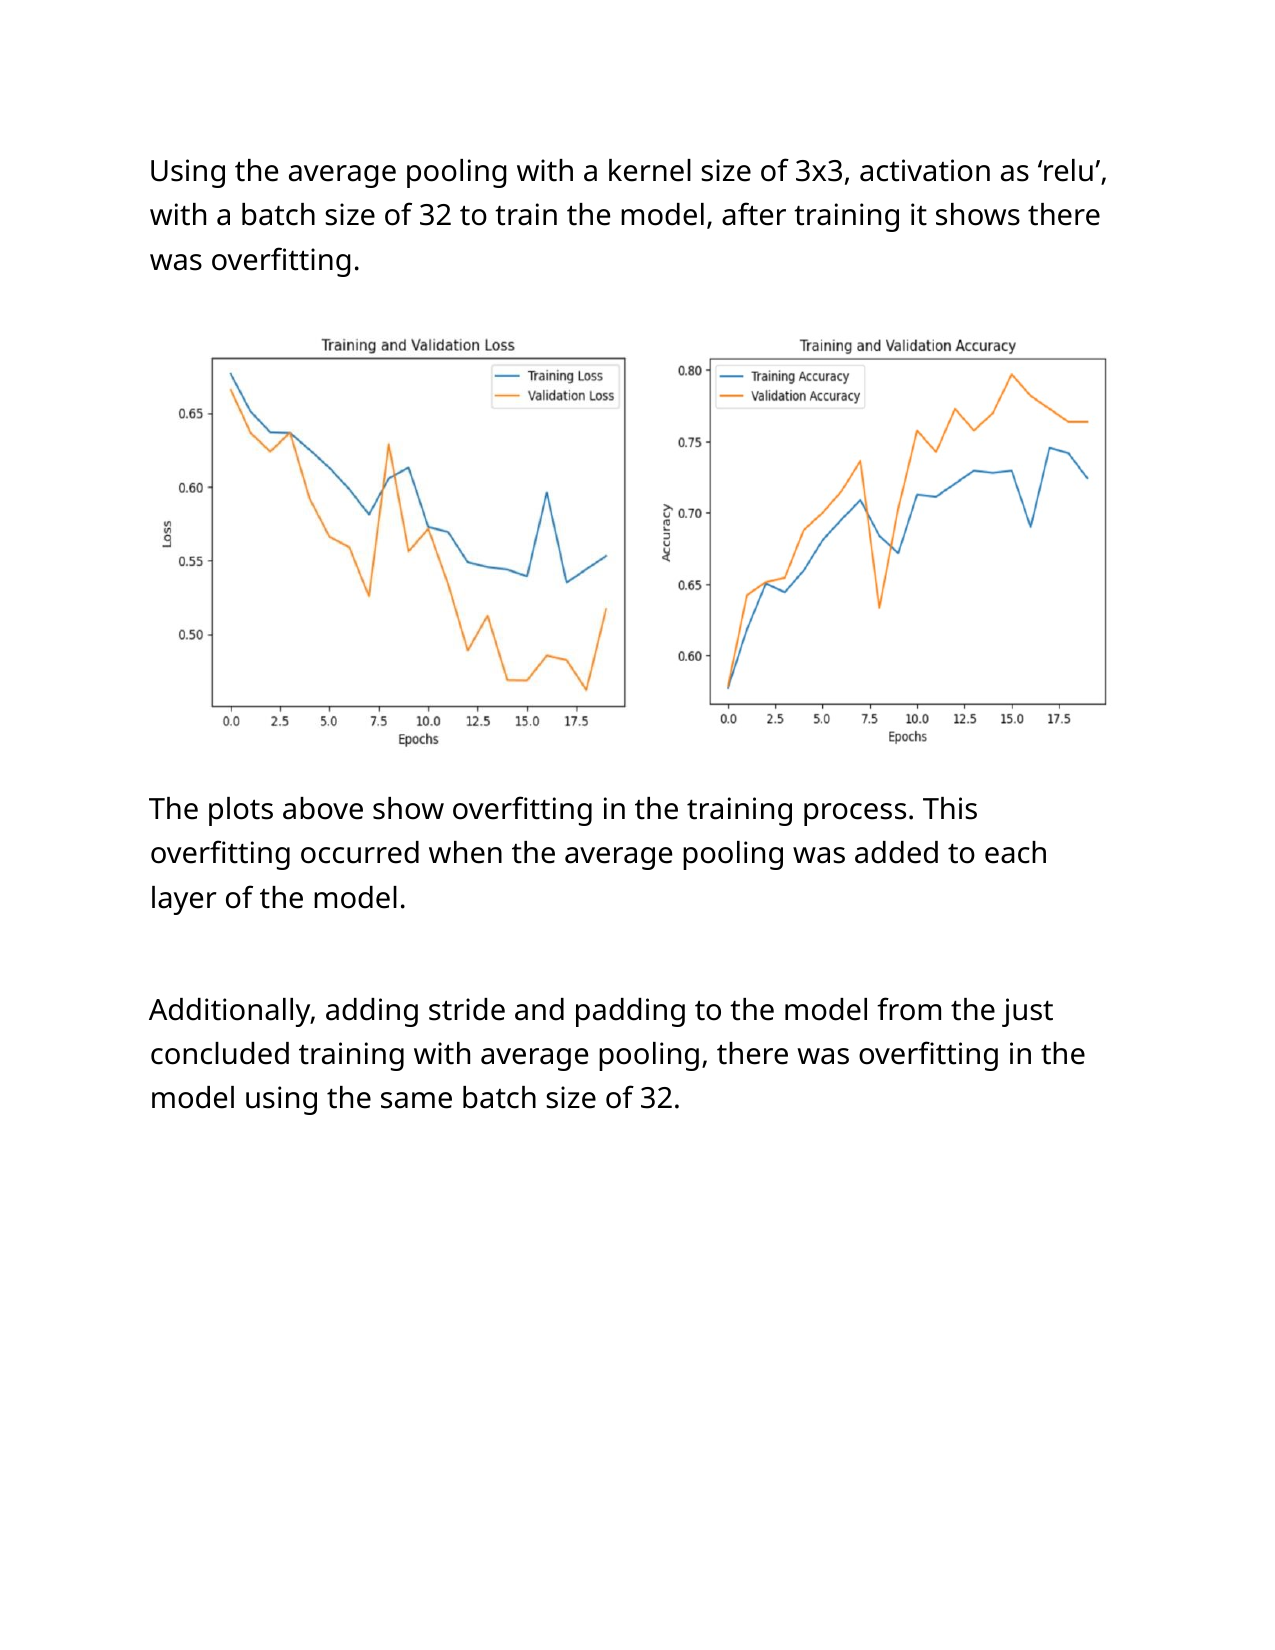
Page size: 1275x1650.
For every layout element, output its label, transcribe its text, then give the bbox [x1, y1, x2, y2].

picture [152, 331, 642, 754]
text Additionally, adding stride and padding to the model from the just concluded training with average pooling, there was overfitting in the model using the same batch size of 32. [148, 989, 1121, 1117]
text Using the average pooling with a kernel size of 3x3, activation as ‘relu’, with a batch size of 32 to train the model, after training it shows there was overfitting. [148, 150, 1121, 278]
text The plots above show overfitting in the training process. This overfitting occurred when the average pooling was added to each layer of the model. [148, 788, 1121, 917]
picture [648, 330, 1117, 754]
